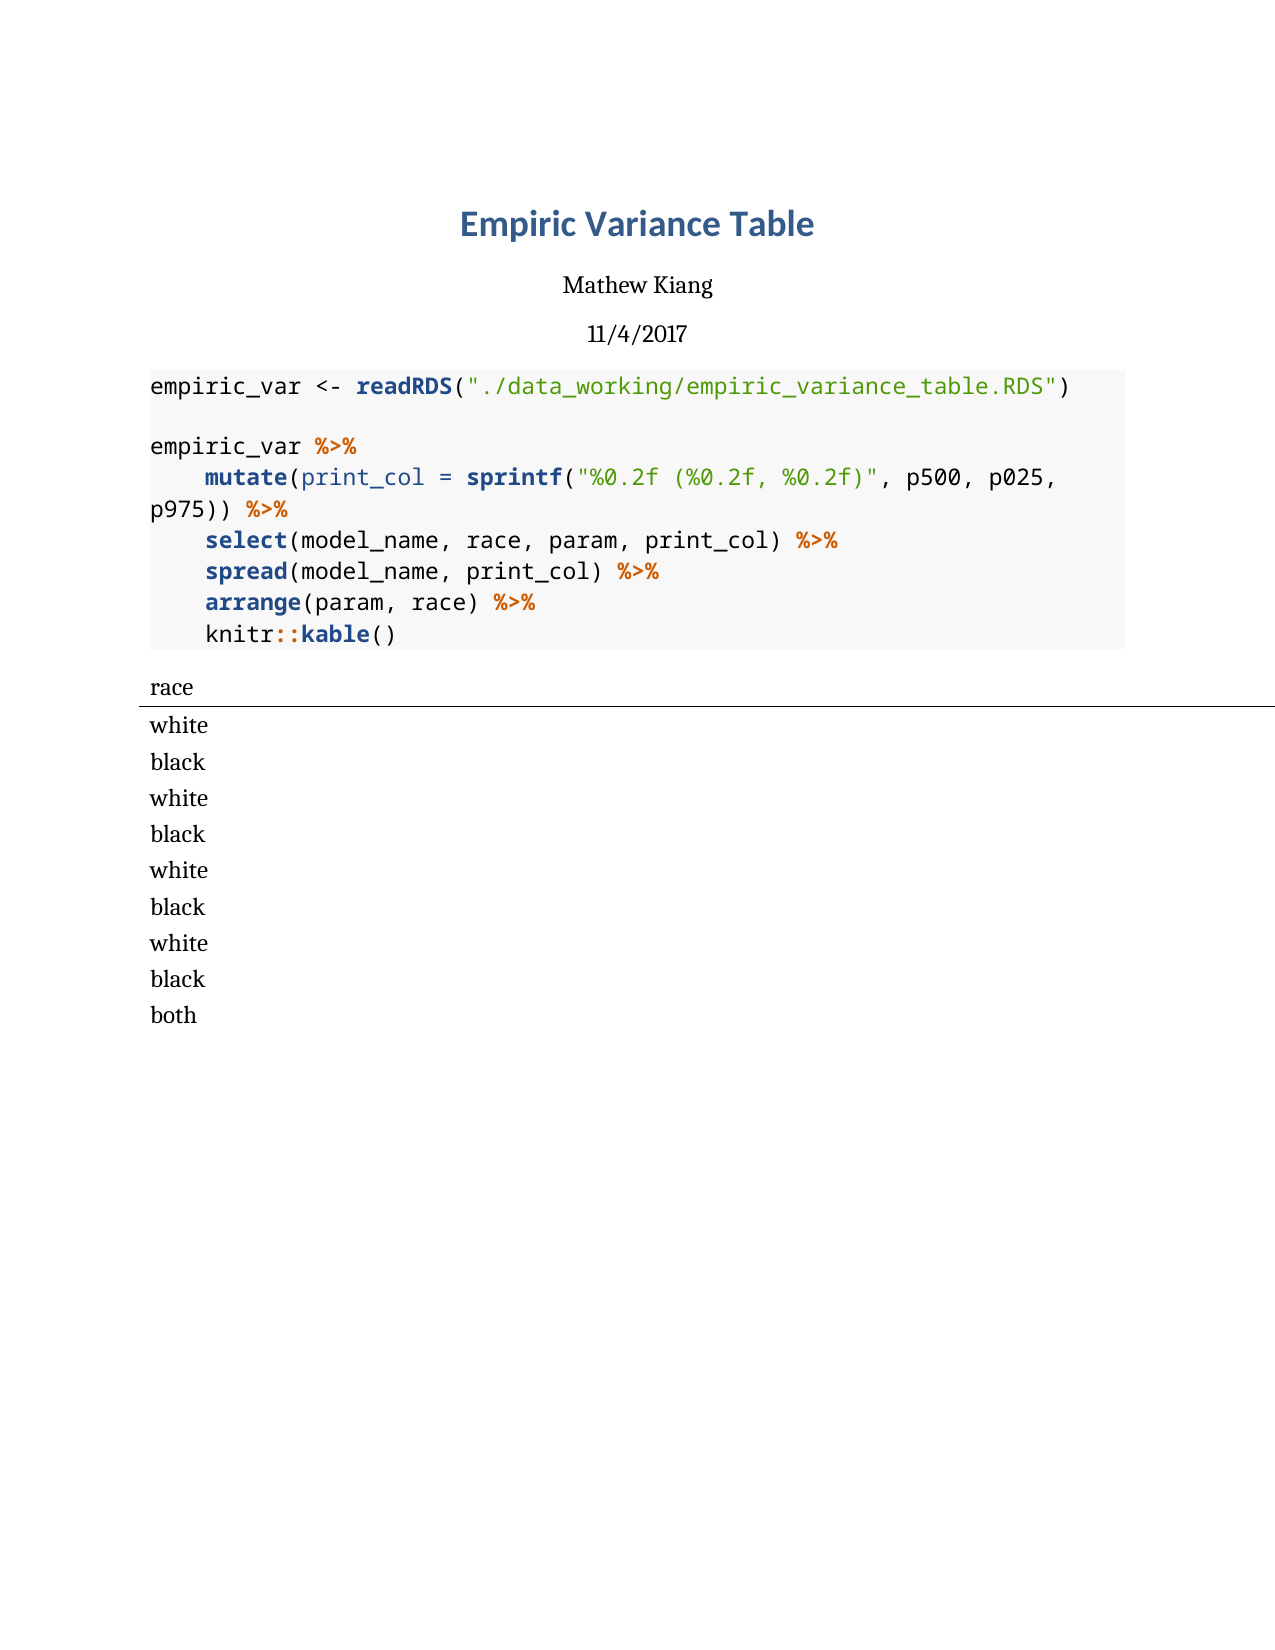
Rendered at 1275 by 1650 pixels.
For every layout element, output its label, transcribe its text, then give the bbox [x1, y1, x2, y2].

table_cell both [139, 998, 1275, 1034]
text 11/4/2017 [150, 320, 1125, 349]
table_cell white [139, 707, 1275, 744]
text empiric_var <- readRDS("./data_working/empiric_variance_table.RDS") empiric_var %>% mutate(print_col = sprintf("%0.2f (%0.2f, %0.2f)", p500, p025, p975)) %>% select(model_name, race, param, print_col) %>% spread(model_name, print_col) %>% arrange(param, race) %>% knitr::kable() [150, 370, 1125, 649]
table_cell black [139, 889, 1275, 925]
table_header race [139, 670, 1275, 706]
table_cell black [139, 961, 1275, 997]
table_cell white [139, 853, 1275, 889]
table_cell white [139, 780, 1275, 816]
table_cell black [139, 744, 1275, 780]
text Mathew Kiang [150, 271, 1125, 299]
table_cell white [139, 925, 1275, 961]
table_cell black [139, 816, 1275, 852]
title Empiric Variance Table [150, 200, 1125, 246]
